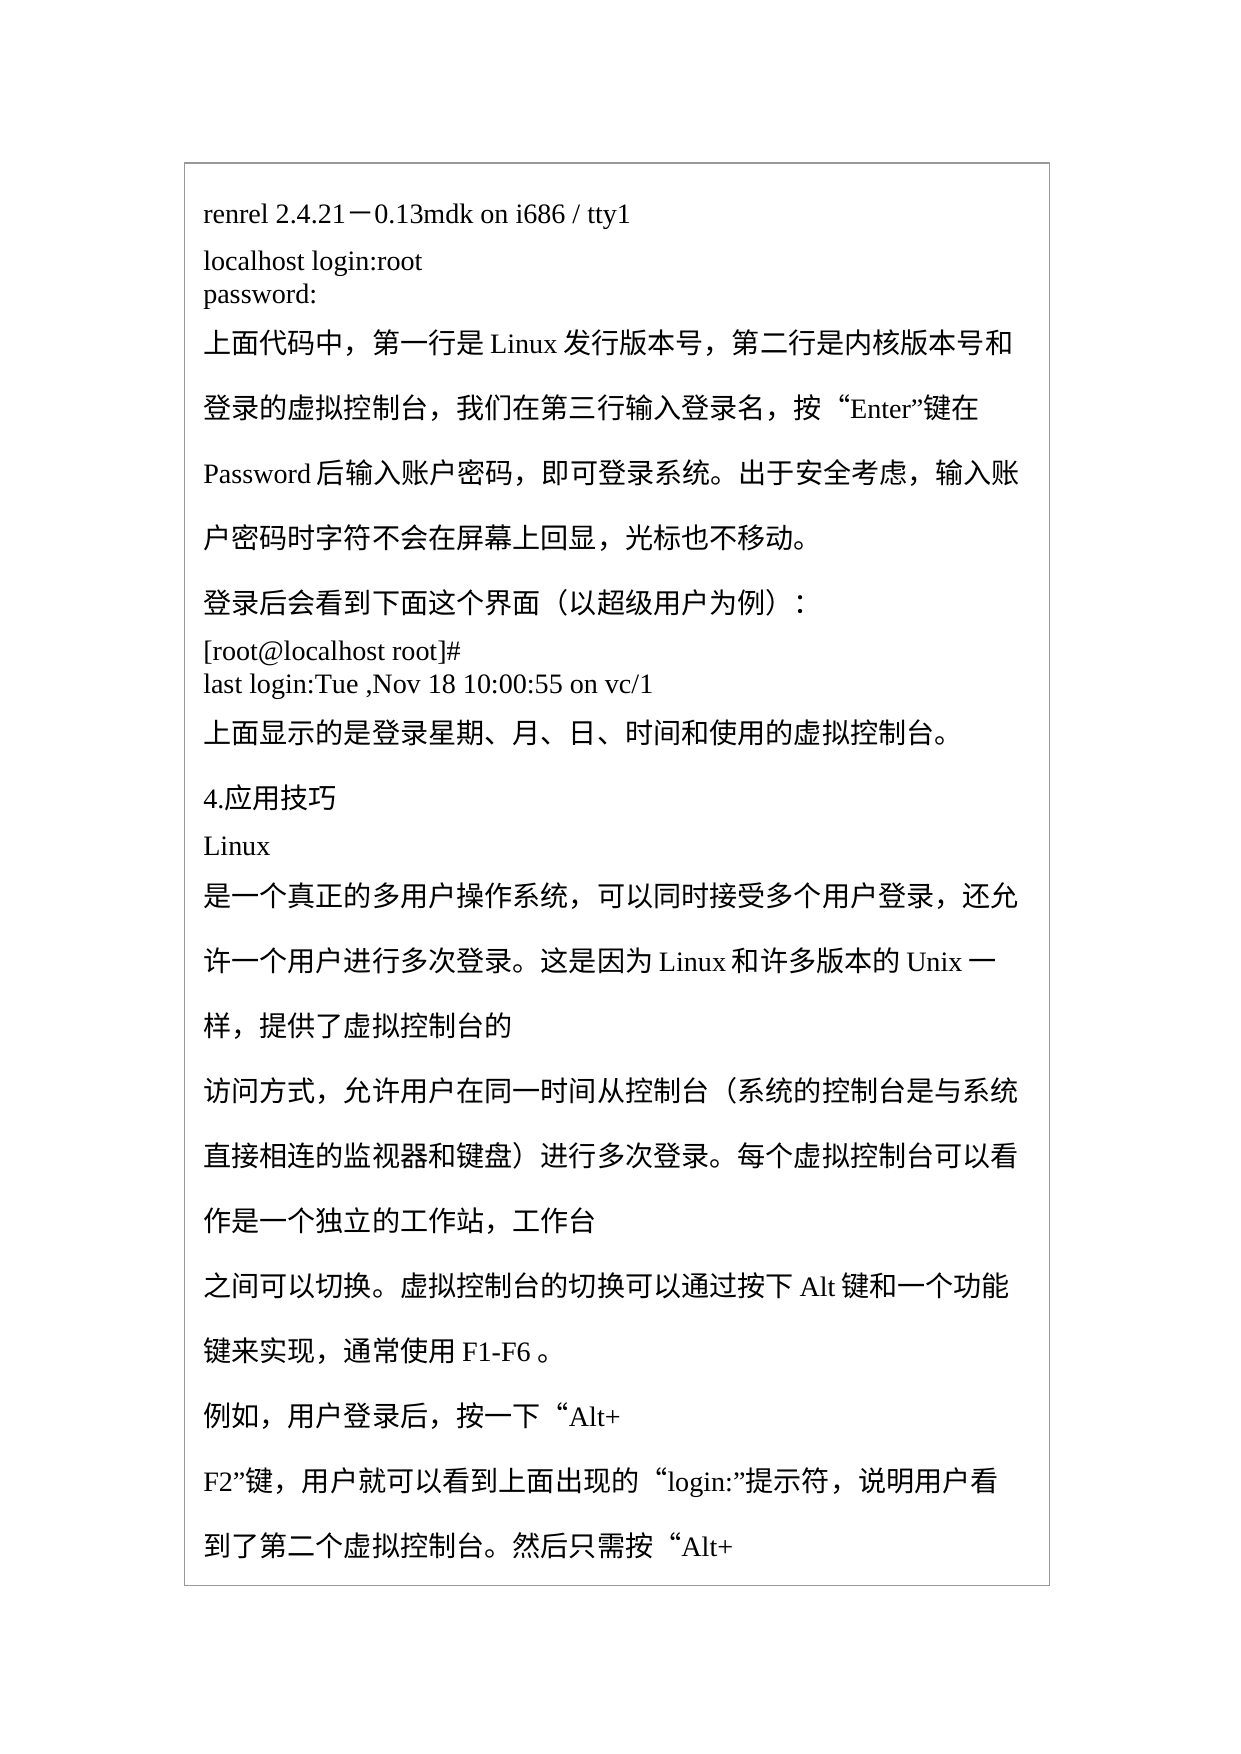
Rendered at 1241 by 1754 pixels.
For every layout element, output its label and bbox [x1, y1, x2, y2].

table_header [185, 164, 1049, 1584]
